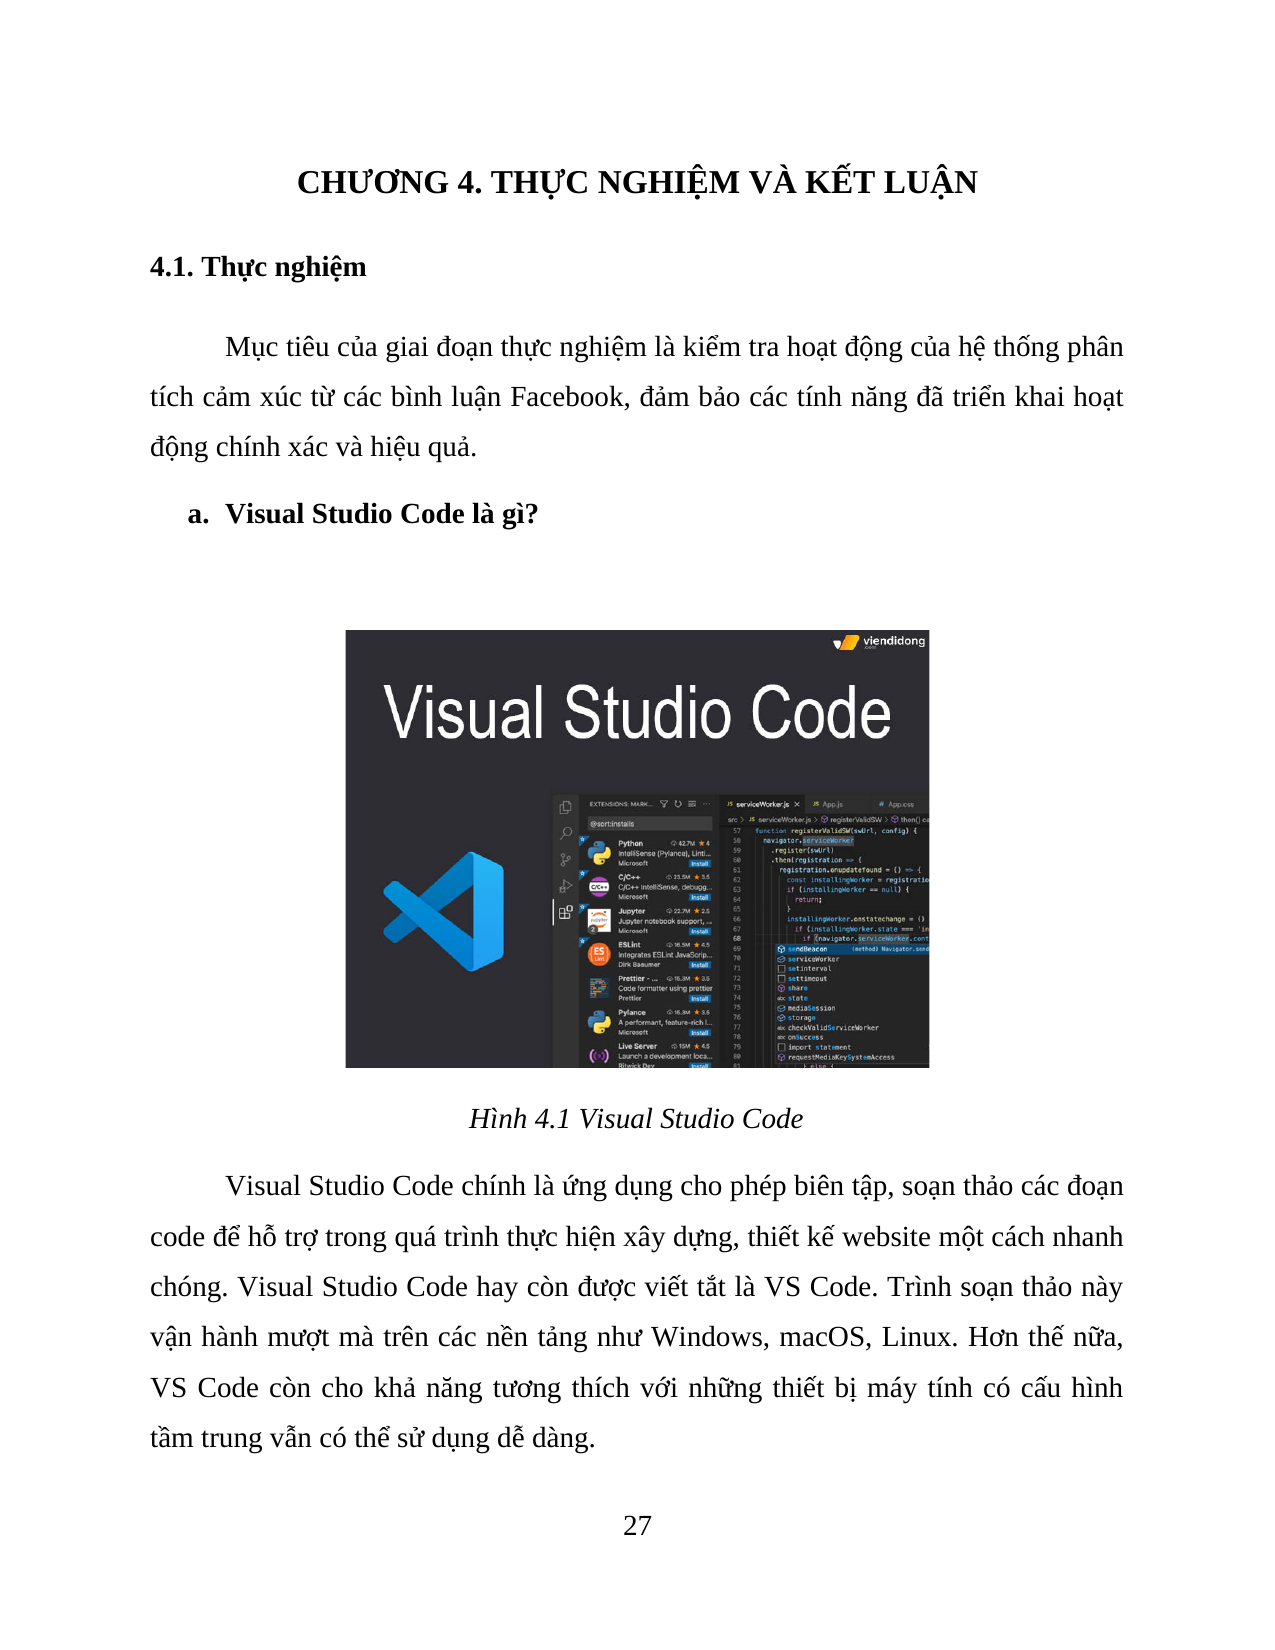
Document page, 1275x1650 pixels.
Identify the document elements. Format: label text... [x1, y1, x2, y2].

text Mục tiêu của giai đoạn thực nghiệm là kiểm tra hoạt động của hệ thống phân tích cảm xúc từ các bình luận Facebook, đảm bảo các tính năng đã triển khai hoạt động chính xác và hiệu quả. [150, 329, 1125, 463]
subtitle 4.1. Thực nghiệm [150, 249, 1125, 283]
text Hình 4.1 Visual Studio Code [150, 1101, 1125, 1135]
picture [345, 630, 930, 1068]
text Visual Studio Code chính là ứng dụng cho phép biên tập, soạn thảo các đoạn code để hỗ trợ trong quá trình thực hiện xây dựng, thiết kế website một cách nhanh chóng. Visual Studio Code hay còn được viết tắt là VS Code. Trình soạn thảo này vận hành mượt mà trên các nền tảng như Windows, macOS, Linux. Hơn thế nữa, VS Code còn cho khả năng tương thích với những thiết bị máy tính có cấu hình tầm trung vẫn có thể sử dụng dễ dàng. [150, 1168, 1125, 1453]
list Visual Studio Code là gì? [187, 496, 1125, 530]
subtitle CHƯƠNG 4. THỰC NGHIỆM VÀ KẾT LUẬN [150, 162, 1125, 201]
